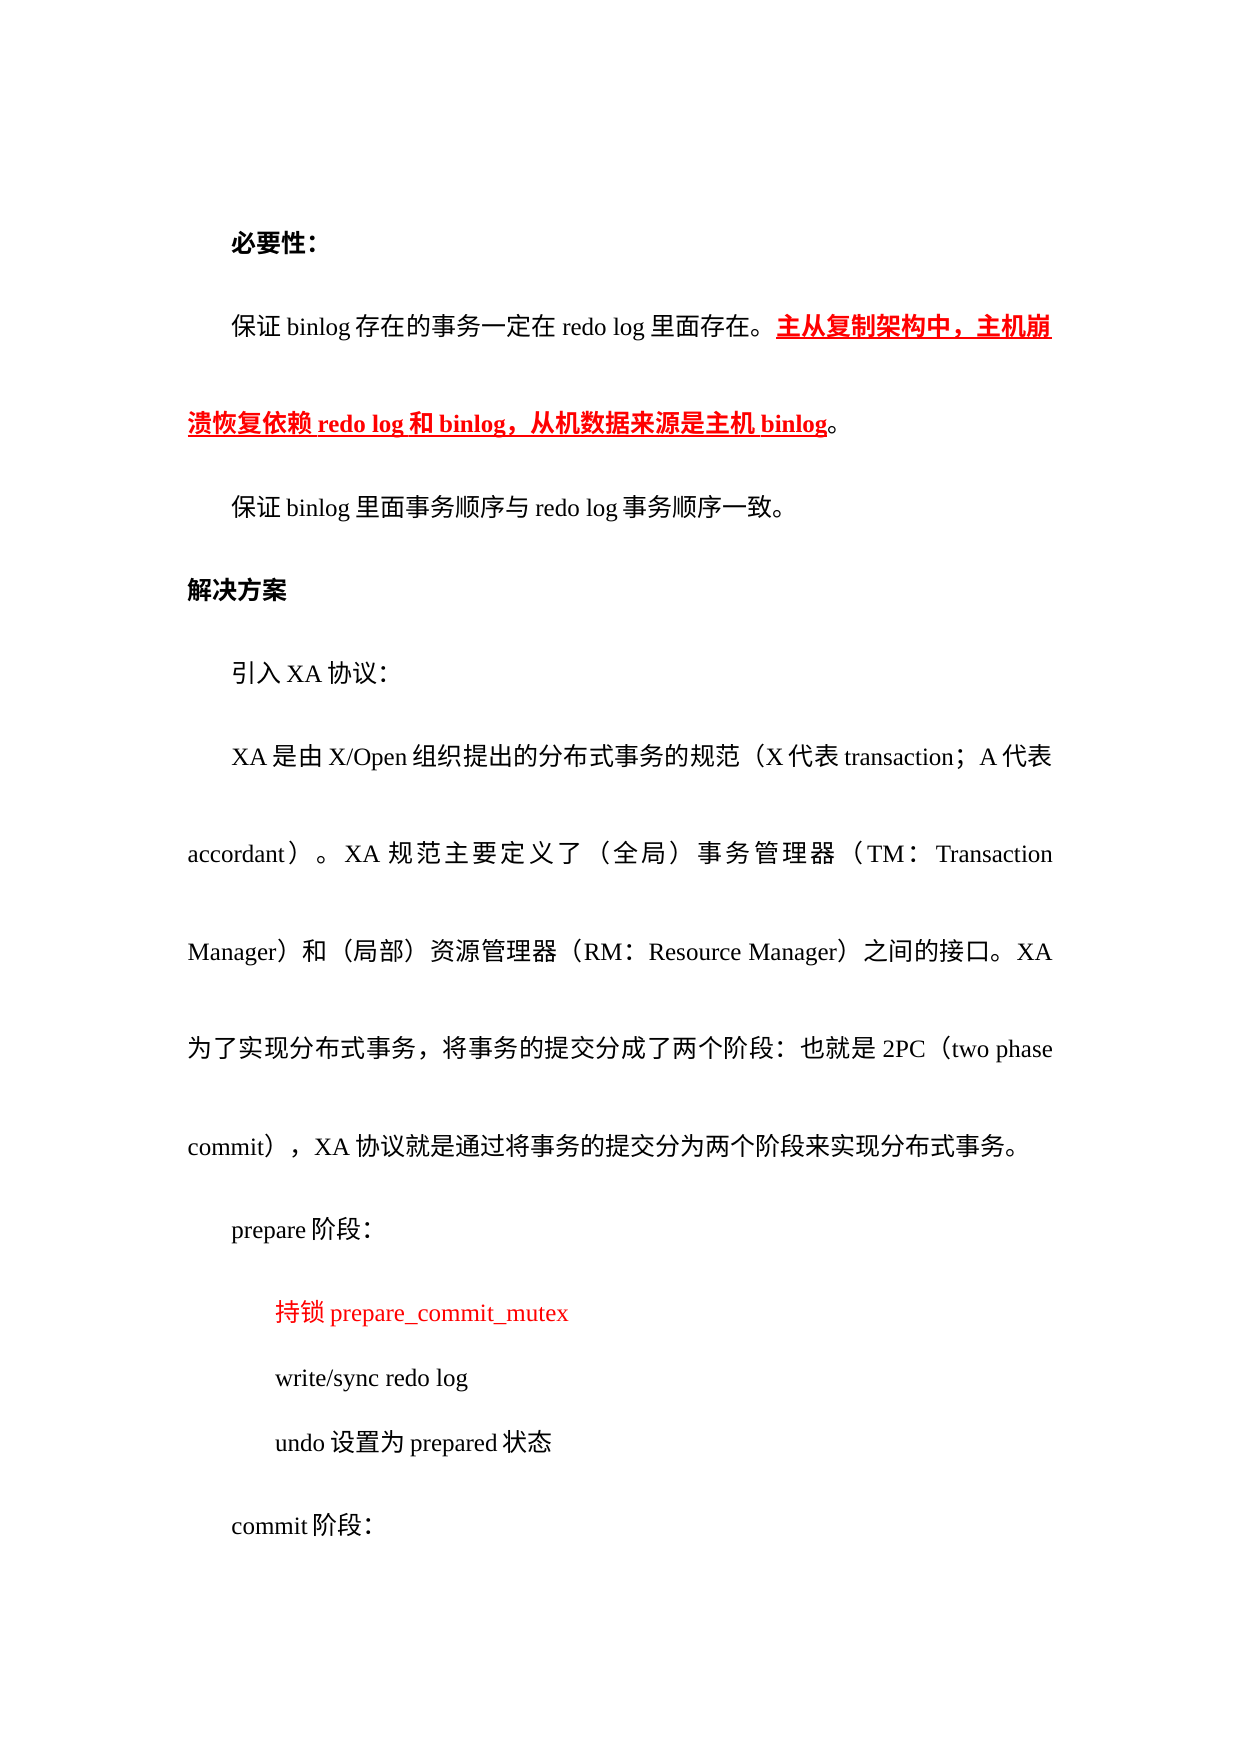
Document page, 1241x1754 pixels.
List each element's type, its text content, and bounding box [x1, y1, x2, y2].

text undo设置为prepared状态 [231, 1408, 1053, 1473]
text 持锁prepare_commit_mutex [231, 1278, 1053, 1343]
text write/sync redo log [231, 1361, 1053, 1394]
text XA是由X/Open组织提出的分布式事务的规范（X代表transaction；A代表accordant）。XA规范主要定义了（全局）事务管理器（TM：Transaction Manager）和（局部）资源管理器（RM：Resource Manager）之间的接口。XA为了实现分布式事务，将事务的提交分成了两个阶段：也就是2PC（two phase commit），XA协议就是通过将事务的提交分为两个阶段来实现分布式事务。 [187, 722, 1053, 1177]
text prepare阶段： [187, 1195, 1053, 1260]
text 引入XA协议： [187, 639, 1053, 704]
text commit阶段： [187, 1491, 1053, 1556]
text 保证binlog存在的事务一定在redo log里面存在。主从复制架构中，主机崩溃恢复依赖redo log和binlog，从机数据来源是主机binlog。 [187, 292, 1053, 454]
text 必要性： [187, 209, 1053, 274]
subtitle 解决方案 [187, 556, 1053, 621]
text 保证binlog里面事务顺序与redo log事务顺序一致。 [187, 473, 1053, 538]
